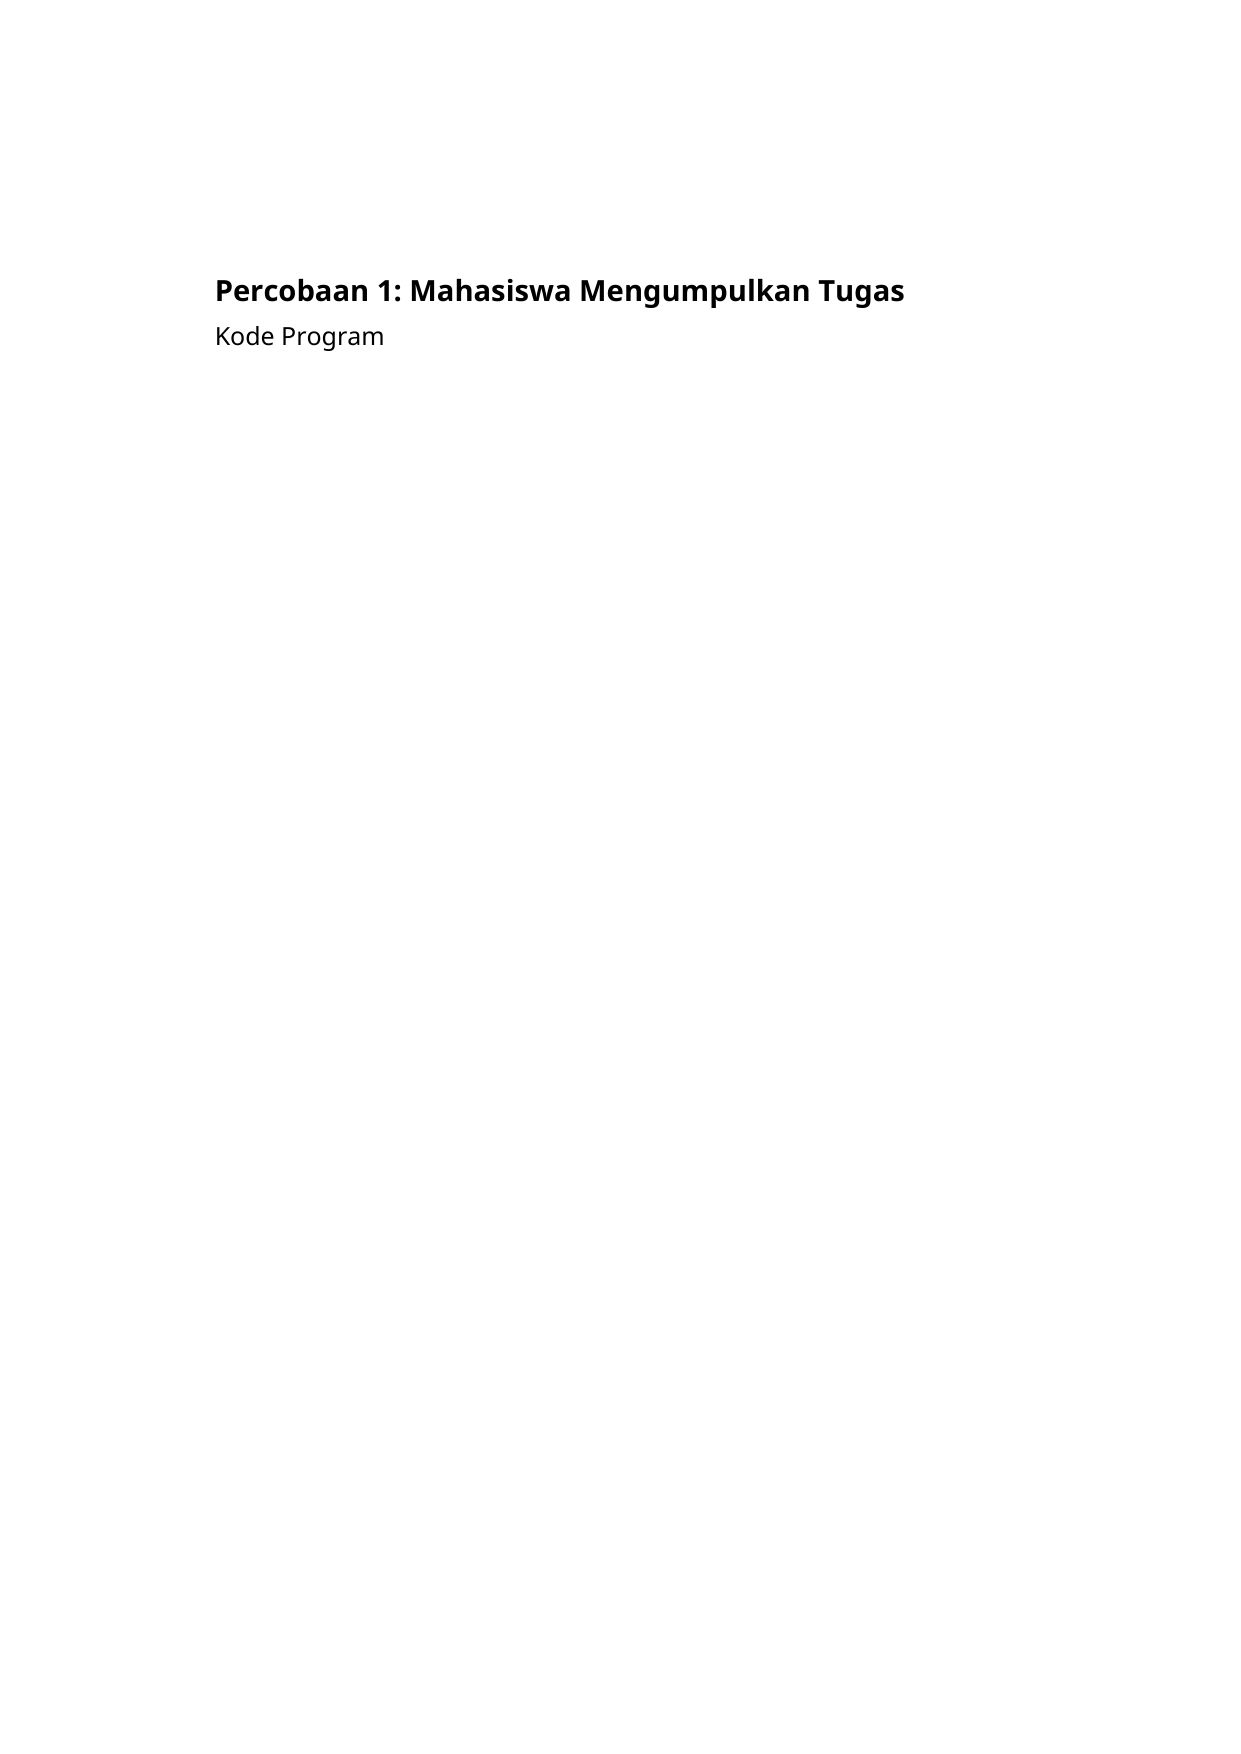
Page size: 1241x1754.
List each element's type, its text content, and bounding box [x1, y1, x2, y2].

list Kode Program [214, 318, 1178, 352]
list Percobaan 1: Mahasiswa Mengumpulkan Tugas [214, 271, 1178, 310]
